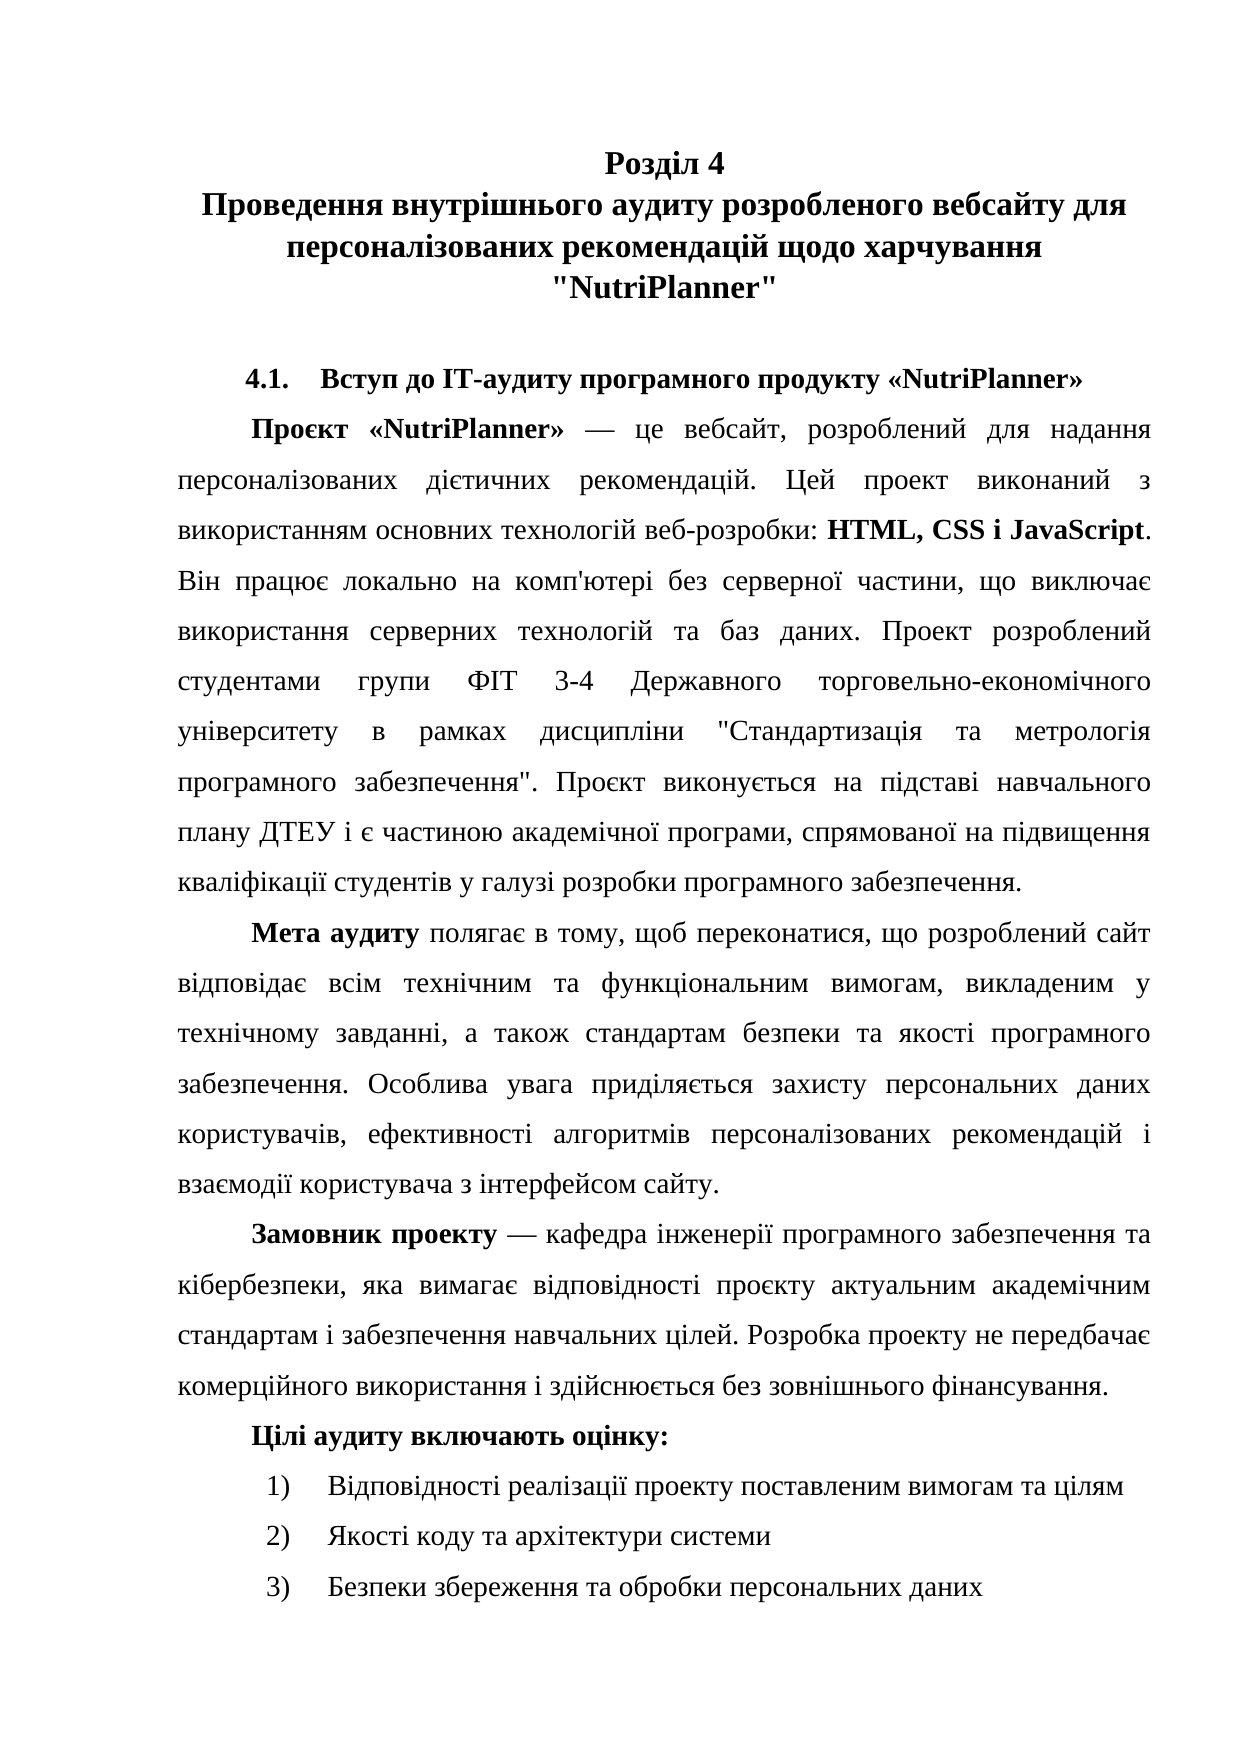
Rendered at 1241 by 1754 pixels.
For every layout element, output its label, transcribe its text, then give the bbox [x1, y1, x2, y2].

list Безпеки збереження та обробки персональних даних [177, 1569, 1152, 1602]
text Замовник проекту — кафедра інженерії програмного забезпечення та кібербезпеки, яка вимагає відповідності проєкту актуальним академічним стандартам і забезпечення навчальних цілей. Розробка проекту не передбачає комерційного використання і здійснюється без зовнішнього фінансування. [177, 1217, 1152, 1401]
text Проєкт «NutriPlanner» — це вебсайт, розроблений для надання персоналізованих дієтичних рекомендацій. Цей проект виконаний з використанням основних технологій веб-розробки: HTML, CSS і JavaScript. Він працює локально на комп'ютері без серверної частини, що виключає використання серверних технологій та баз даних. Проект розроблений студентами групи ФІТ 3-4 Державного торговельно-економічного університету в рамках дисципліни "Стандартизація та метрологія програмного забезпечення". Проєкт виконується на підставі навчального плану ДТЕУ і є частиною академічної програми, спрямованої на підвищення кваліфікації студентів у галузі розробки програмного забезпечення. [177, 412, 1152, 898]
text Мета аудиту полягає в тому, щоб переконатися, що розроблений сайт відповідає всім технічним та функціональним вимогам, викладеним у технічному завданні, а також стандартам безпеки та якості програмного забезпечення. Особлива увага приділяється захисту персональних даних користувачів, ефективності алгоритмів персоналізованих рекомендацій і взаємодії користувача з інтерфейсом сайту. [177, 915, 1152, 1200]
list Вступ до ІТ-аудиту програмного продукту «NutriPlanner» [177, 361, 1152, 395]
text Цілі аудиту включають оцінку: [177, 1418, 1152, 1451]
subtitle Розділ 4 Проведення внутрішнього аудиту розробленого вебсайту для персоналізованих рекомендацій щодо харчування "NutriPlanner" [177, 143, 1152, 306]
list Відповідності реалізації проекту поставленим вимогам та цілям [177, 1468, 1152, 1502]
list Якості коду та архітектури системи [177, 1518, 1152, 1552]
